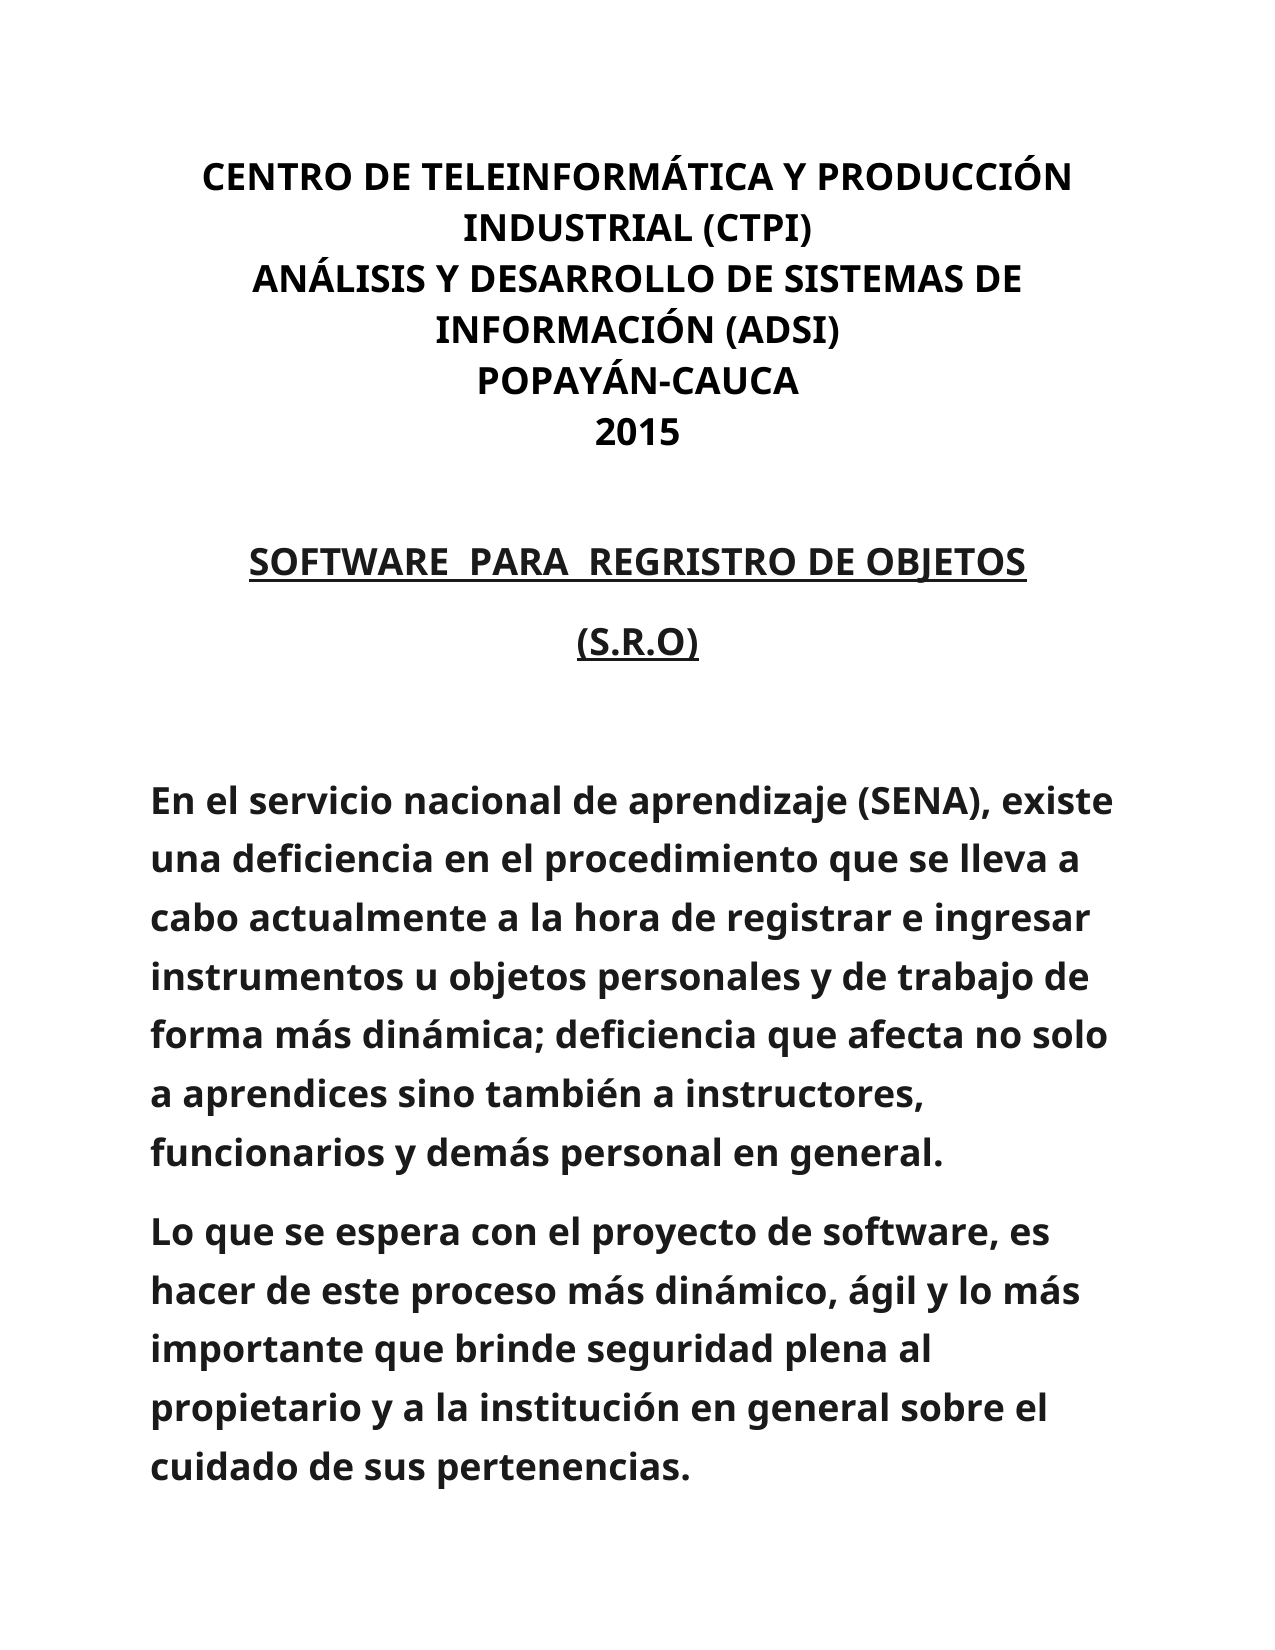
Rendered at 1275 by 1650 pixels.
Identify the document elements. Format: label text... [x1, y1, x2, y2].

text 2015 [150, 405, 1125, 456]
text ANÁLISIS Y DESARROLLO DE SISTEMAS DE INFORMACIÓN (ADSI) [150, 252, 1125, 354]
text En el servicio nacional de aprendizaje (SENA), existe una deficiencia en el procedimiento que se lleva a cabo actualmente a la hora de registrar e ingresar instrumentos u objetos personales y de trabajo de forma más dinámica; deficiencia que afecta no solo a aprendices sino también a instructores, funcionarios y demás personal en general. [150, 774, 1125, 1177]
text CENTRO DE TELEINFORMÁTICA Y PRODUCCIÓN INDUSTRIAL (CTPI) [150, 150, 1125, 252]
text SOFTWARE PARA REGRISTRO DE OBJETOS [150, 536, 1125, 587]
text (S.R.O) [150, 615, 1125, 666]
text Lo que se espera con el proyecto de software, es hacer de este proceso más dinámico, ágil y lo más importante que brinde seguridad plena al propietario y a la institución en general sobre el cuidado de sus pertenencias. [150, 1206, 1125, 1491]
text POPAYÁN-CAUCA [150, 354, 1125, 405]
